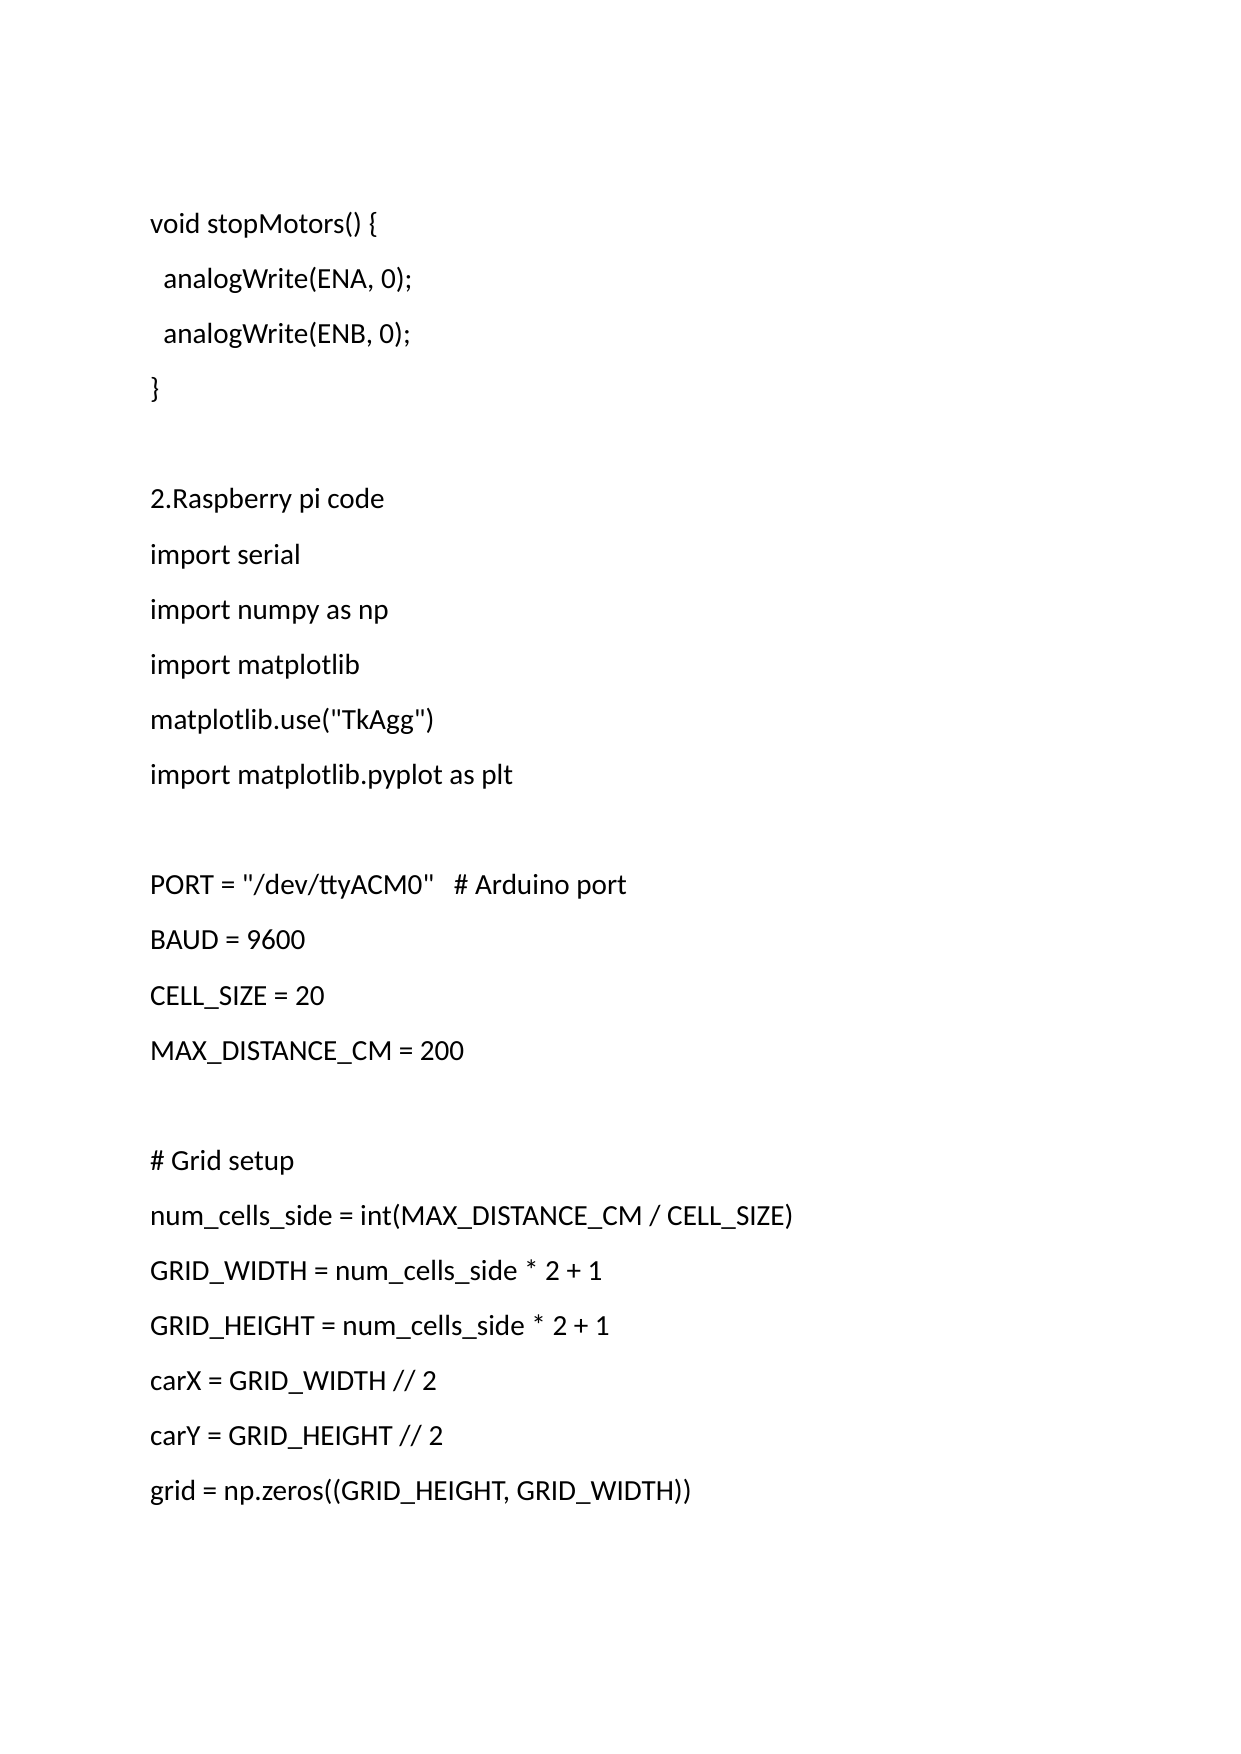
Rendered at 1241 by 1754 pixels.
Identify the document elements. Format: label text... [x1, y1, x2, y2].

text matplotlib.use("TkAgg") [150, 701, 1090, 737]
text # Grid setup [150, 1142, 1090, 1177]
text } [150, 370, 1090, 406]
text import matplotlib [150, 646, 1090, 682]
text void stopMotors() { [150, 205, 1090, 241]
text 2.Raspberry pi code [150, 481, 1090, 516]
text import serial [150, 536, 1090, 571]
text BAUD = 9600 [150, 921, 1090, 957]
text carY = GRID_HEIGHT // 2 [150, 1417, 1090, 1453]
text analogWrite(ENA, 0); [150, 260, 1090, 296]
text analogWrite(ENB, 0); [150, 315, 1090, 351]
text CELL_SIZE = 20 [150, 977, 1090, 1012]
text grid = np.zeros((GRID_HEIGHT, GRID_WIDTH)) [150, 1472, 1090, 1508]
text MAX_DISTANCE_CM = 200 [150, 1032, 1090, 1067]
text GRID_HEIGHT = num_cells_side * 2 + 1 [150, 1307, 1090, 1343]
text num_cells_side = int(MAX_DISTANCE_CM / CELL_SIZE) [150, 1197, 1090, 1233]
text import numpy as np [150, 591, 1090, 626]
text PORT = "/dev/ttyACM0" # Arduino port [150, 866, 1090, 902]
text GRID_WIDTH = num_cells_side * 2 + 1 [150, 1252, 1090, 1288]
text import matplotlib.pyplot as plt [150, 756, 1090, 792]
text carX = GRID_WIDTH // 2 [150, 1362, 1090, 1398]
